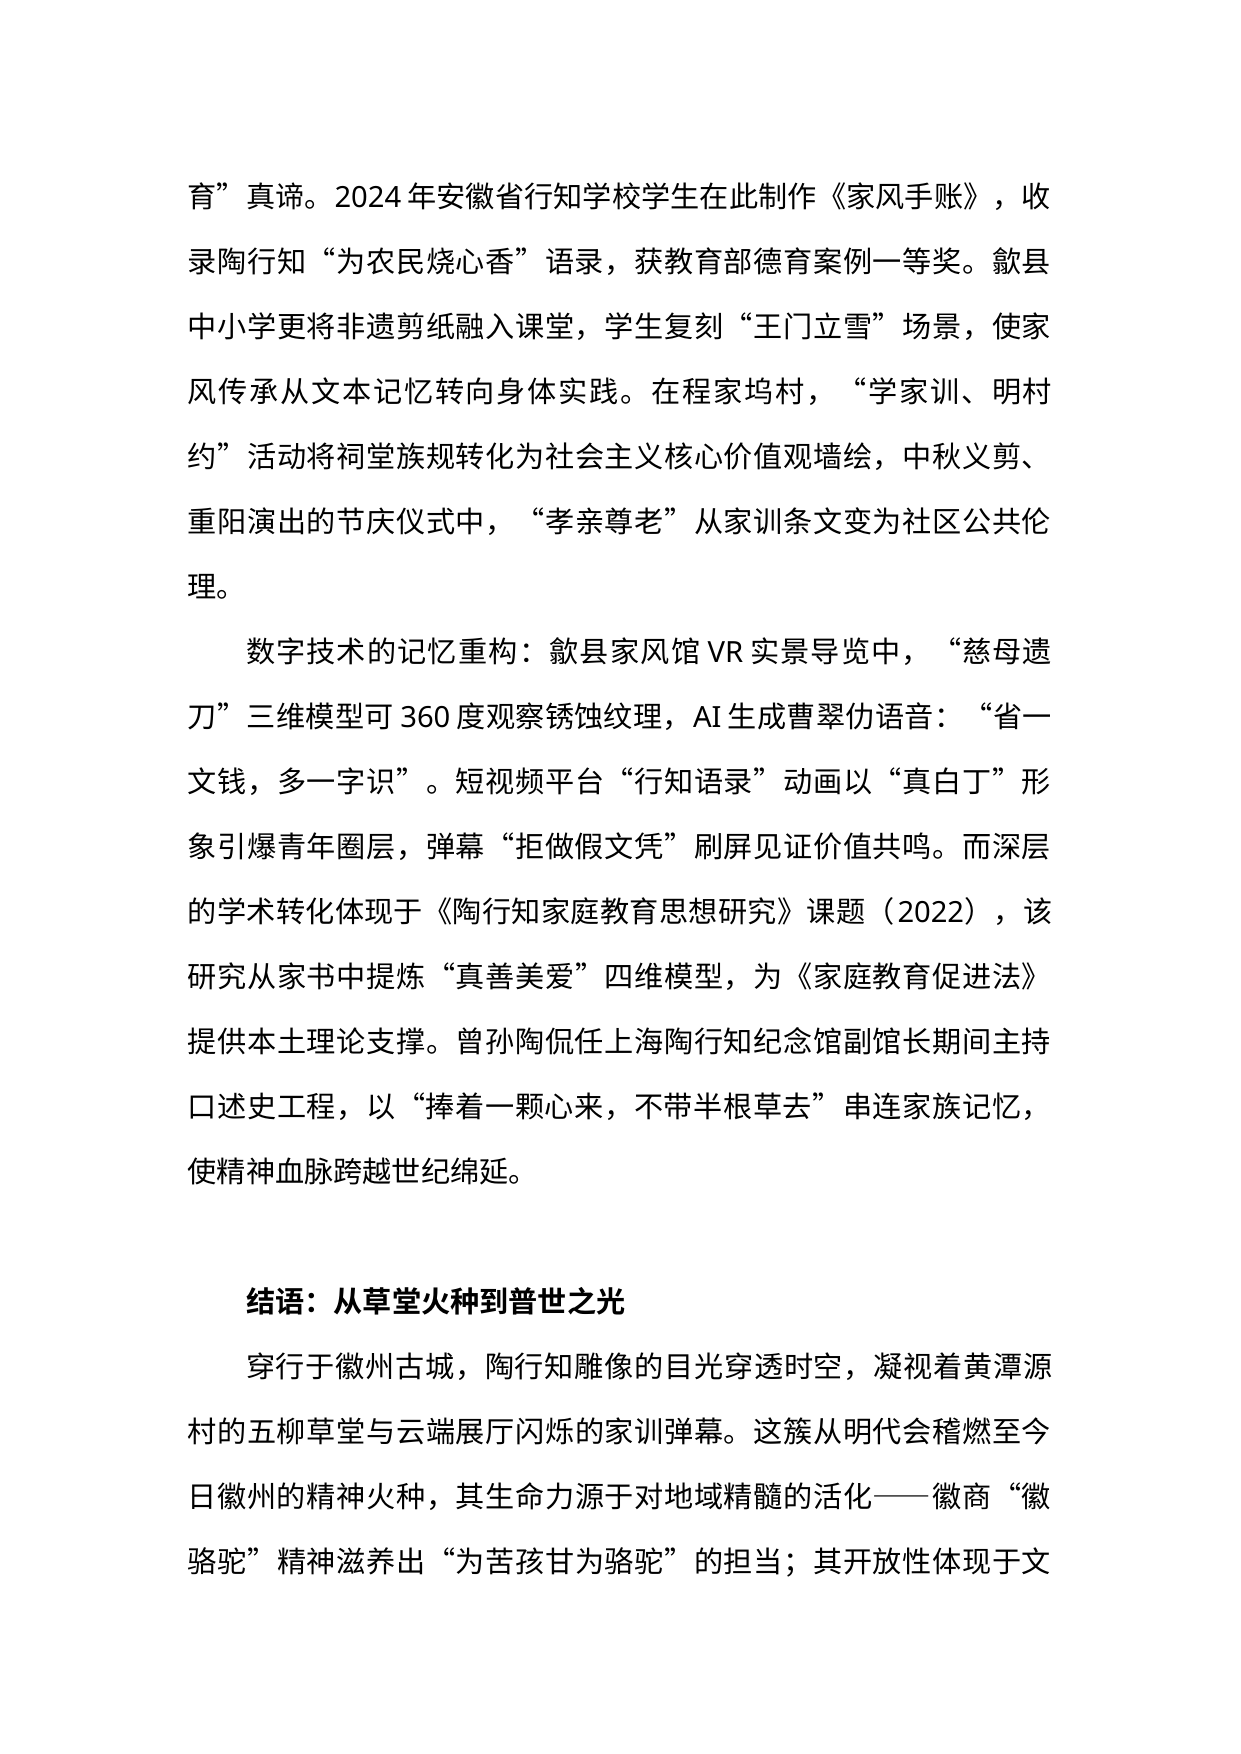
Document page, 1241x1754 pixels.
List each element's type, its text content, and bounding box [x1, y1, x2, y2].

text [187, 1332, 1053, 1592]
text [187, 162, 1053, 617]
text 数字技术的记忆重构：歙县家风馆VR实景导览中，“慈母遗刀”三维模型可360度观察锈蚀纹理，AI生成曹翠仂语音：“省一文钱，多一字识”。短视频平台“行知语录”动画以“真白丁”形象引爆青年圈层，弹幕“拒做假文凭”刷屏见证价值共鸣。而深层的学术转化体现于《陶行知家庭教育思想研究》课题（2022），该研究从家书中提炼“真善美爱”四维模型，为《家庭教育促进法》提供本土理论支撑。曾孙陶侃任上海陶行知纪念馆副馆长期间主持口述史工程，以“捧着一颗心来，不带半根草去”串连家族记忆，使精神血脉跨越世纪绵延。 [187, 617, 1053, 1202]
text 结语：从草堂火种到普世之光 [187, 1267, 1053, 1332]
